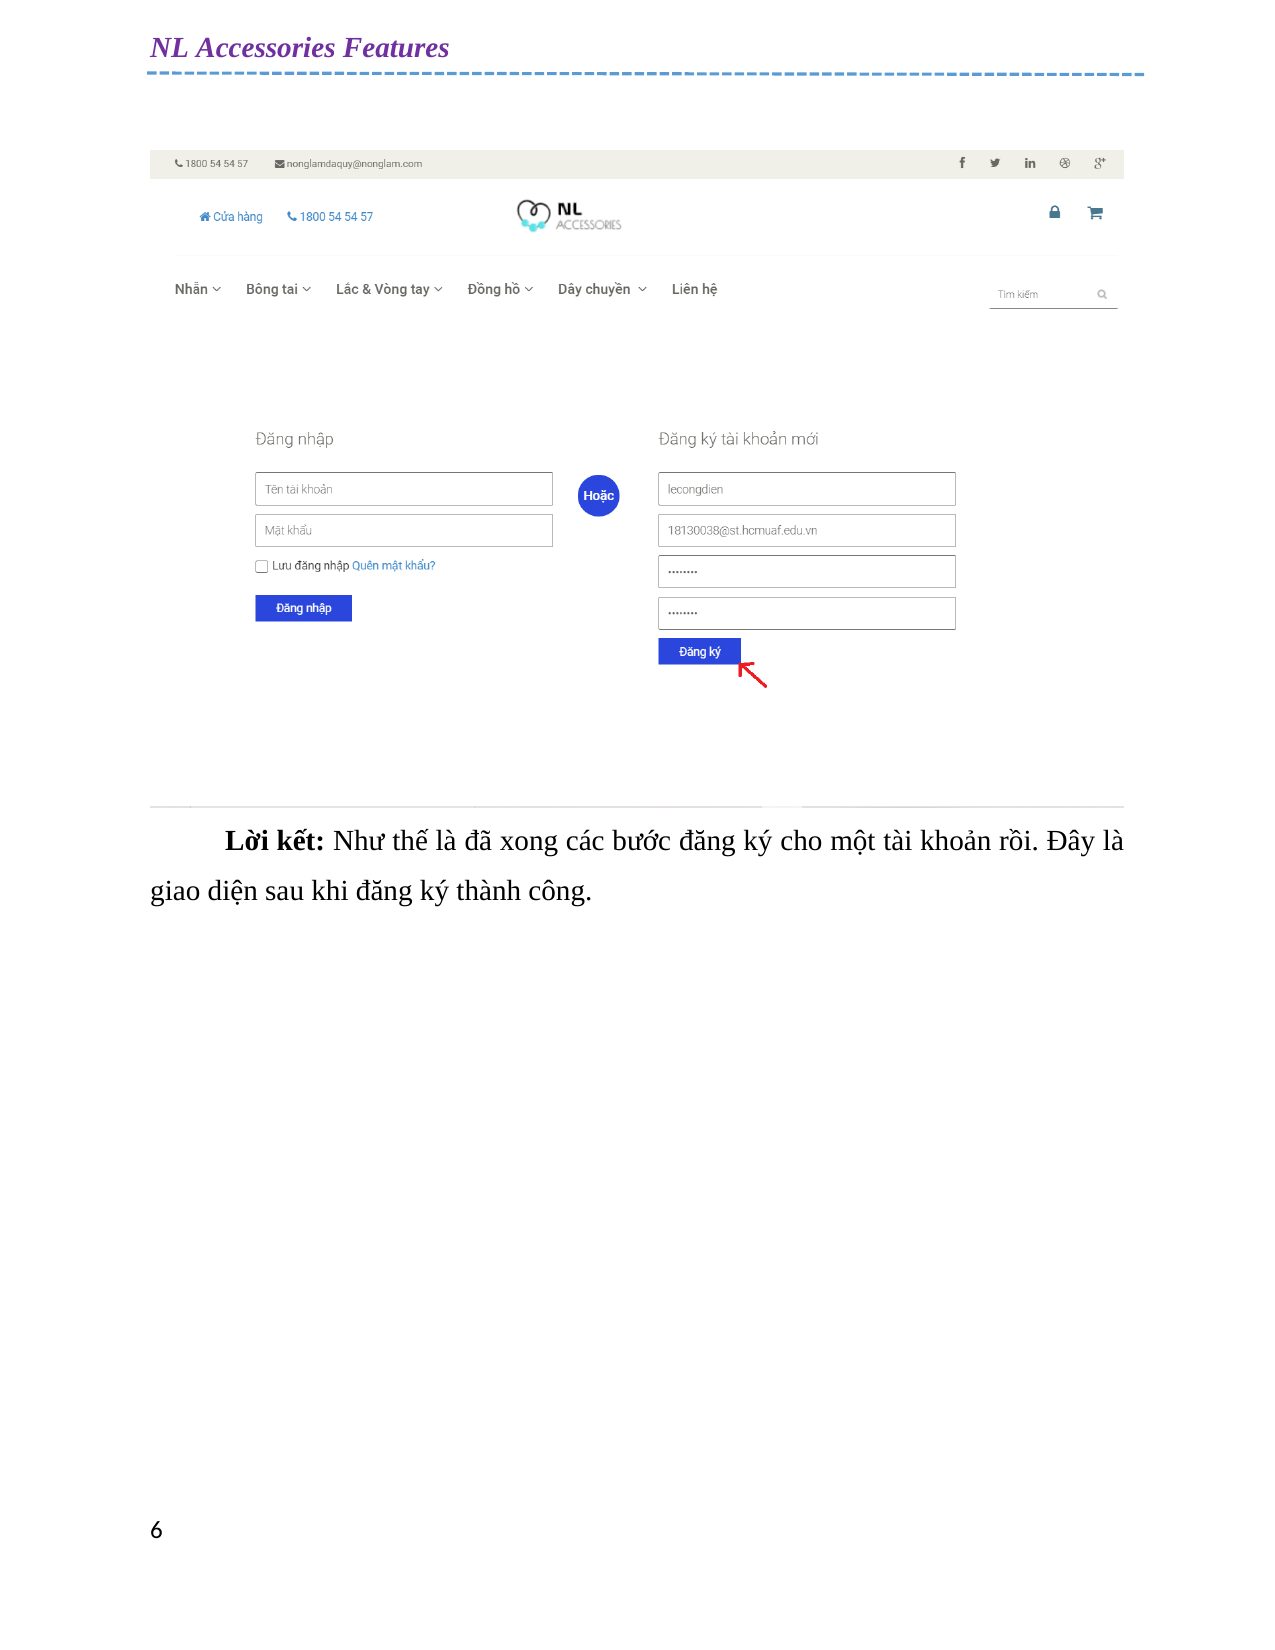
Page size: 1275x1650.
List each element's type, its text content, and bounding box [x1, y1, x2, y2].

text Lời kết: Như thế là đã xong các bước đăng ký cho một tài khoản rồi. Đây là giao diện sau khi đăng ký thành công. [150, 823, 1125, 907]
picture [150, 150, 1124, 808]
